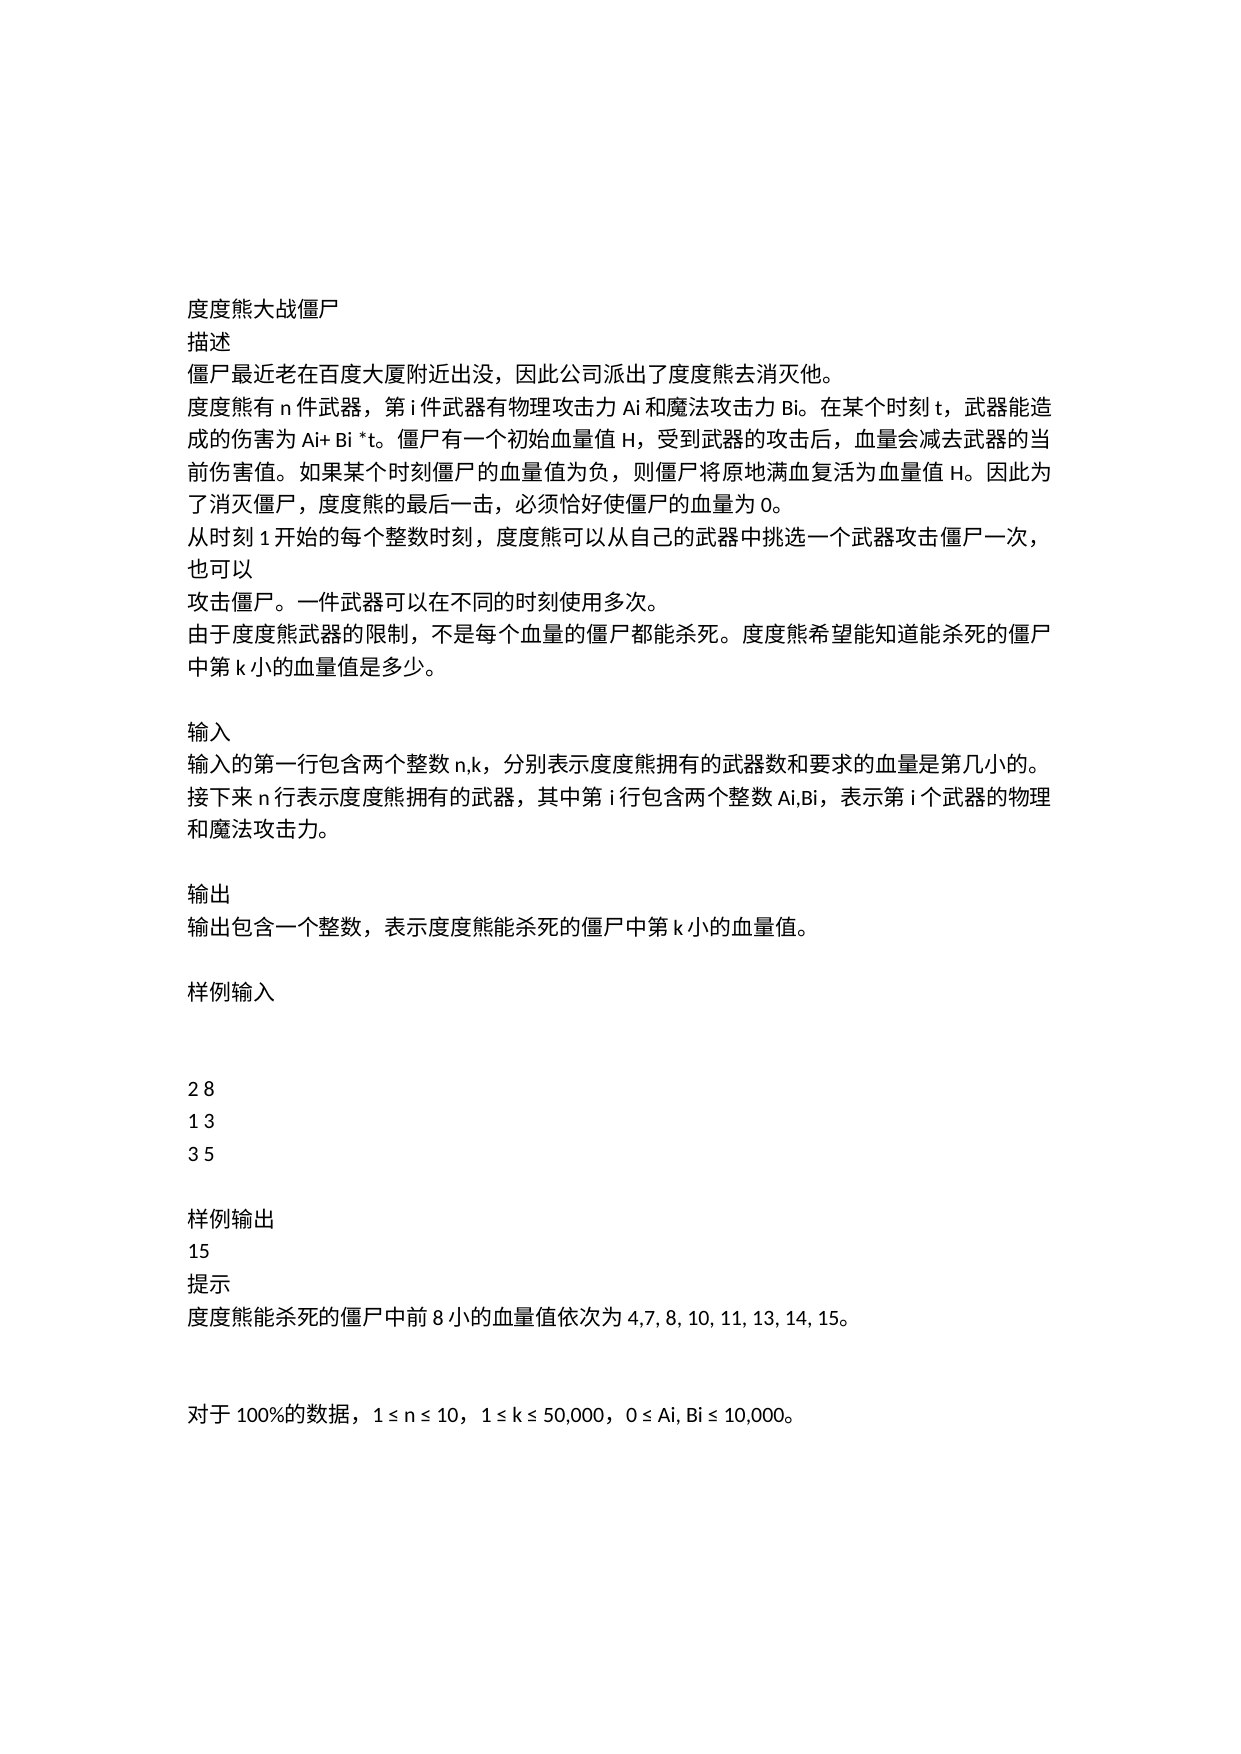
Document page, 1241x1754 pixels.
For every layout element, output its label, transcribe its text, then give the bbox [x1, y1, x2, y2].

text 对于100%的数据，1 ≤ n ≤ 10，1 ≤ k ≤ 50,000，0 ≤ Ai, Bi ≤ 10,000。 [187, 1397, 1053, 1429]
text 度度熊大战僵尸 描述 僵尸最近老在百度大厦附近出没，因此公司派出了度度熊去消灭他。 度度熊有n件武器，第i件武器有物理攻击力Ai和魔法攻击力Bi。在某个时刻t，武器能造成的伤害为Ai+ Bi *t。僵尸有一个初始血量值H，受到武器的攻击后，血量会减去武器的当前伤害值。如果某个时刻僵尸的血量值为负，则僵尸将原地满血复活为血量值H。因此为了消灭僵尸，度度熊的最后一击，必须恰好使僵尸的血量为0。 从时刻1开始的每个整数时刻，度度熊可以从自己的武器中挑选一个武器攻击僵尸一次，也可以 攻击僵尸。一件武器可以在不同的时刻使用多次。 由于度度熊武器的限制，不是每个血量的僵尸都能杀死。度度熊希望能知道能杀死的僵尸中第k小的血量值是多少。 输入 输入的第一行包含两个整数n,k，分别表示度度熊拥有的武器数和要求的血量是第几小的。 接下来n行表示度度熊拥有的武器，其中第i行包含两个整数Ai,Bi，表示第i个武器的物理和魔法攻击力。 输出 输出包含一个整数，表示度度熊能杀死的僵尸中第k小的血量值。 样例输入 2 8 1 3 3 5 样例输出 15 提示 度度熊能杀死的僵尸中前8小的血量值依次为4,7, 8, 10, 11, 13, 14, 15。 [187, 292, 1053, 1364]
